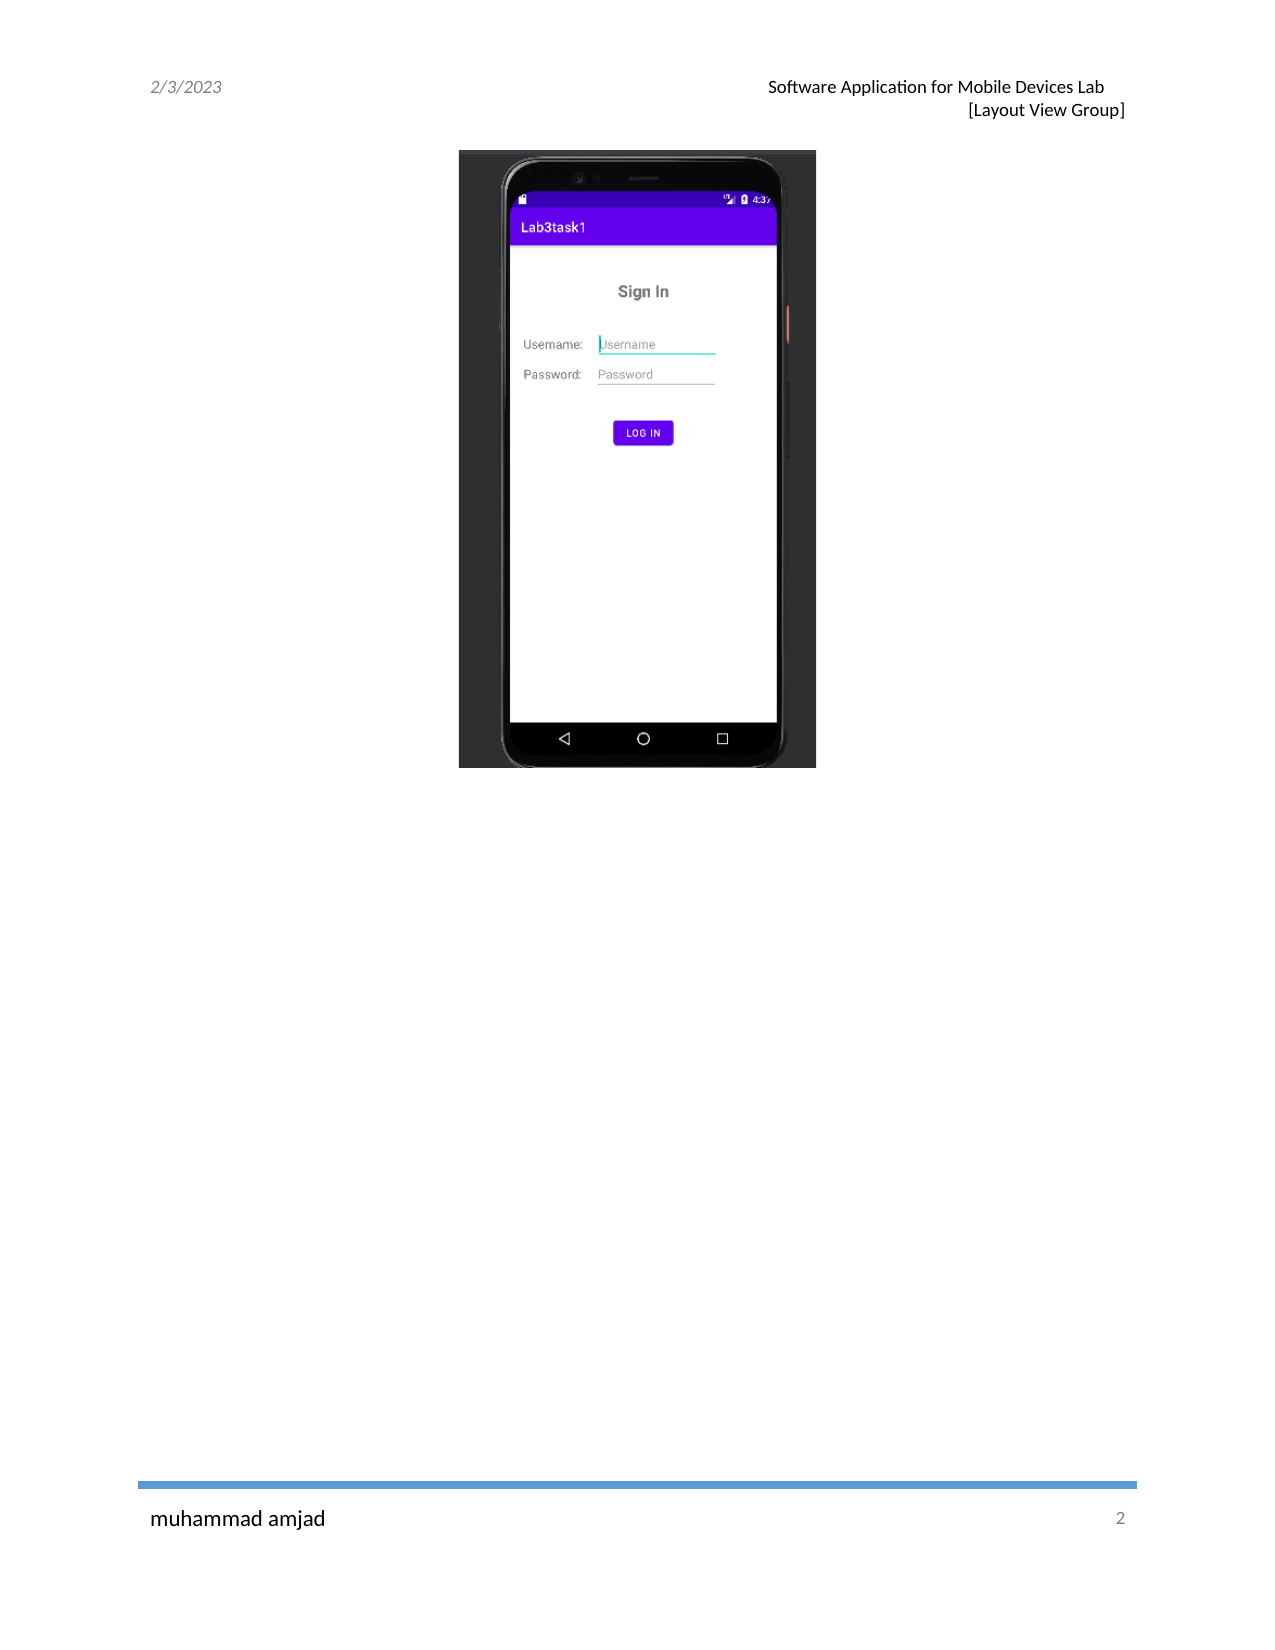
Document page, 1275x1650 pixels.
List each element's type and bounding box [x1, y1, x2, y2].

picture [458, 150, 817, 768]
